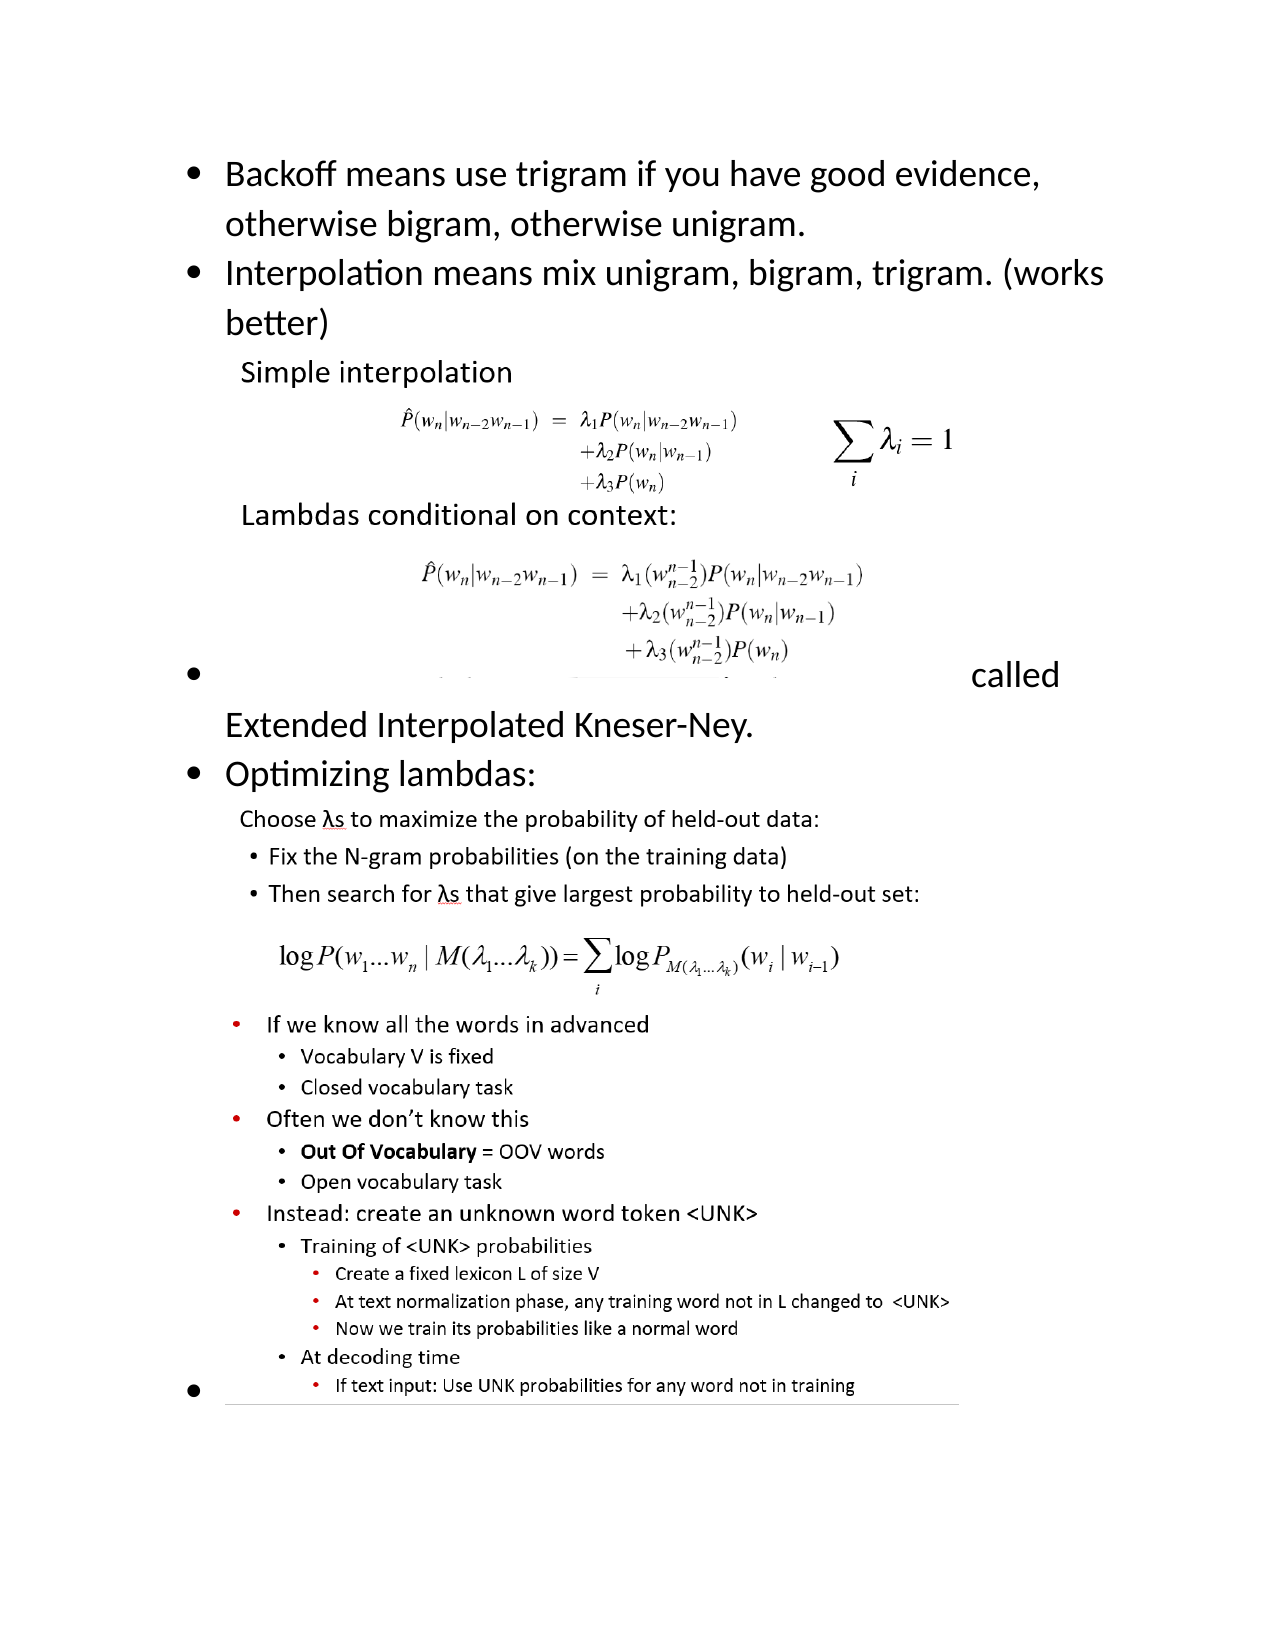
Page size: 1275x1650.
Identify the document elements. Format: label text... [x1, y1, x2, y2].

list Interpolation means mix unigram, bigram, trigram. (works better) [187, 249, 1125, 344]
picture [225, 1007, 959, 1405]
picture [225, 798, 929, 1005]
picture [225, 347, 963, 688]
list Backoff means use trigram if you have good evidence, otherwise bigram, otherwise unigram. [187, 150, 1125, 245]
